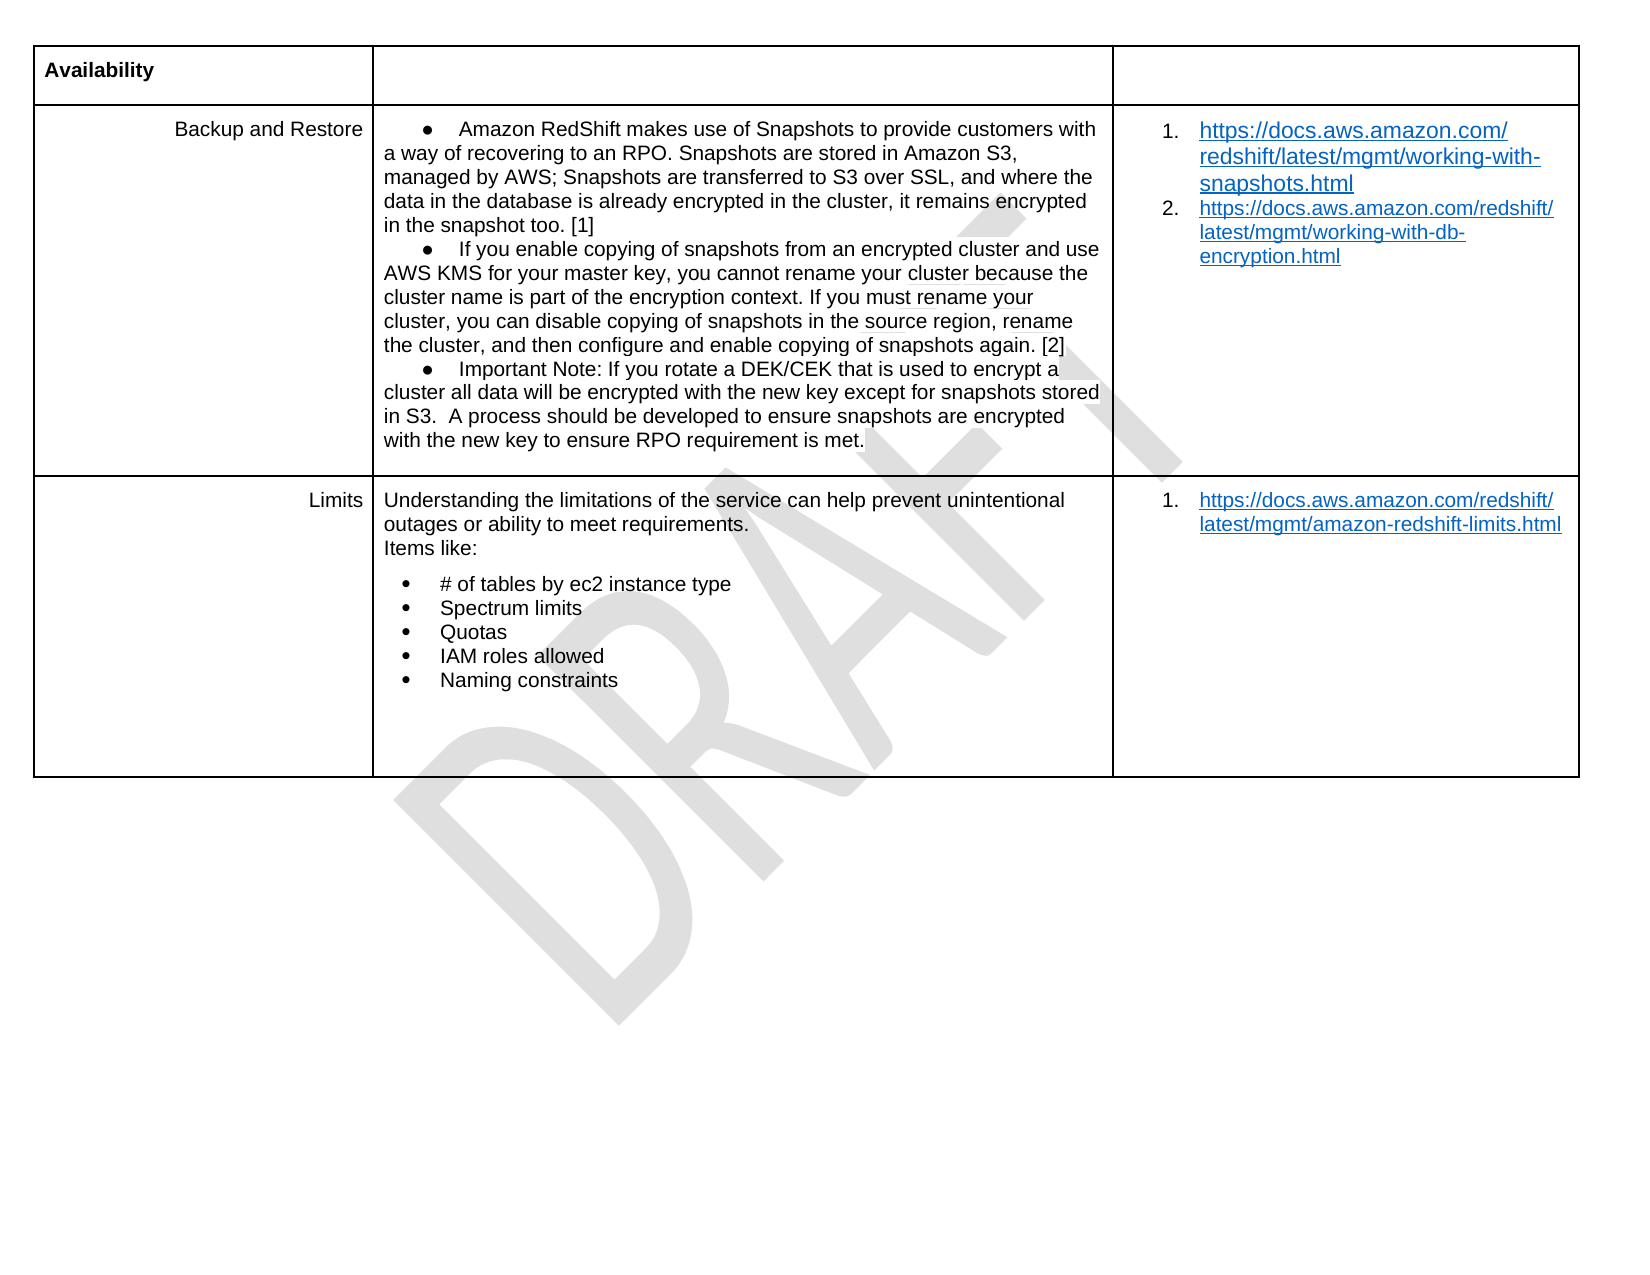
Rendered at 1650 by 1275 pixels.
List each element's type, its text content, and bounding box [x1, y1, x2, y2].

table_cell Understanding the limitations of the service can help prevent unintentional outages or ability to meet requirements. Items like: # of tables by ec2 instance type Spectrum limits Quotas IAM roles allowed Naming constraints [374, 477, 1112, 776]
table_cell Amazon RedShift makes use of Snapshots to provide customers with a way of recovering to an RPO. Snapshots are stored in Amazon S3, managed by AWS; Snapshots are transferred to S3 over SSL, and where the data in the database is already encrypted in the cluster, it remains encrypted in the snapshot too. [1] If you enable copying of snapshots from an encrypted cluster and use AWS KMS for your master key, you cannot rename your cluster because the cluster name is part of the encryption context. If you must rename your cluster, you can disable copying of snapshots in the source region, rename the cluster, and then configure and enable copying of snapshots again. [2] Important Note: If you rotate a DEK/CEK that is used to encrypt a cluster all data will be encrypted with the new key except for snapshots stored in S3. A process should be developed to ensure snapshots are encrypted with the new key to ensure RPO requirement is met. [374, 106, 1112, 475]
table_cell Limits [35, 477, 372, 776]
table_cell [1114, 47, 1578, 104]
table_cell https://docs.aws.amazon.com/redshift/latest/mgmt/amazon-redshift-limits.html [1114, 477, 1578, 776]
table_cell Backup and Restore [35, 106, 372, 475]
table_cell https://docs.aws.amazon.com/redshift/latest/mgmt/working-with-snapshots.html https://docs.aws.amazon.com/redshift/latest/mgmt/working-with-db-encryption.html [1114, 106, 1578, 475]
table_cell [374, 47, 1112, 104]
table_cell Availability [35, 47, 372, 104]
